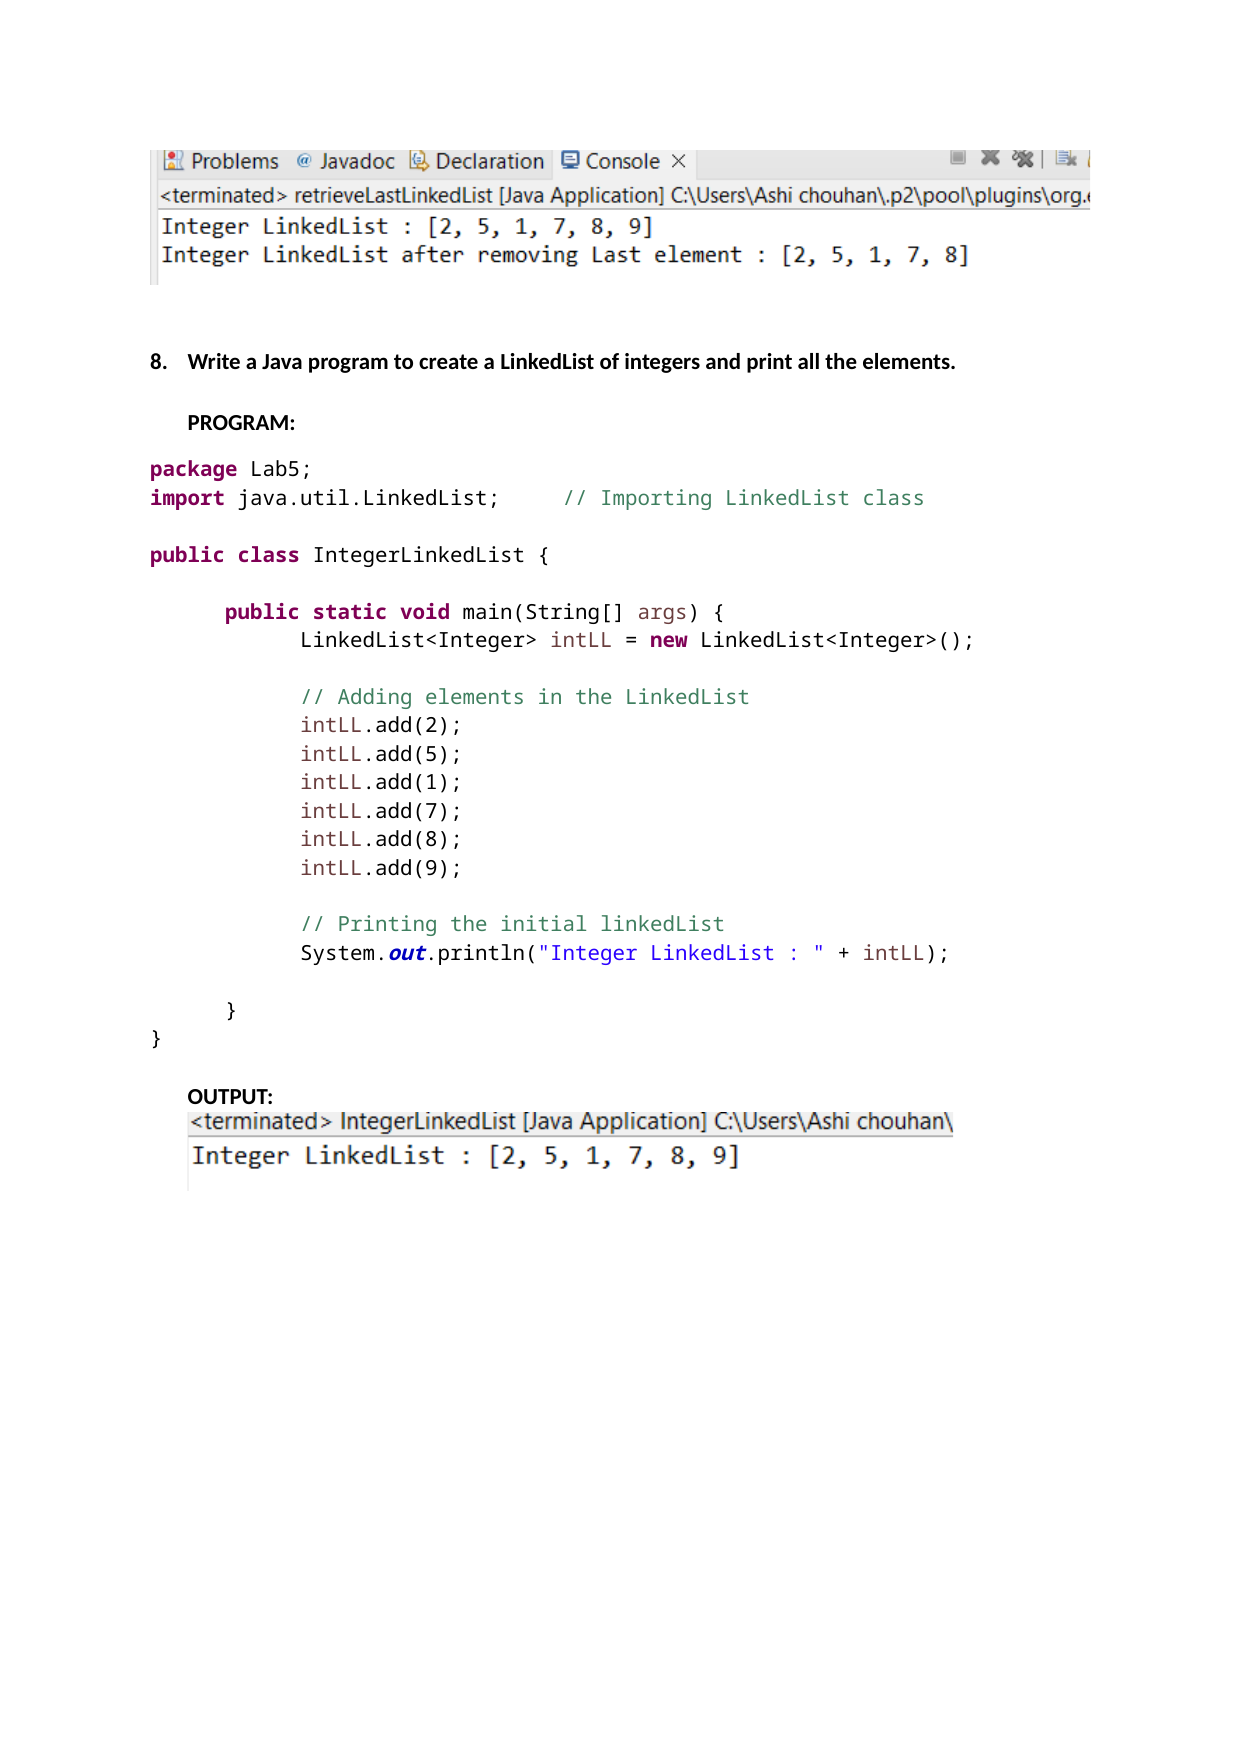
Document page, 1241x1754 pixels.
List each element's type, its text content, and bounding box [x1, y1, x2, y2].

text intLL.add(8); [150, 824, 1090, 853]
text System.out.println("Integer LinkedList : " + intLL); [150, 938, 1090, 966]
text public static void main(String[] args) { [150, 597, 1090, 625]
list OUTPUT: [187, 1082, 1090, 1110]
picture [150, 150, 1091, 285]
list PROGRAM: [187, 408, 1090, 436]
text LinkedList<Integer> intLL = new LinkedList<Integer>(); [150, 625, 1090, 654]
text // Printing the initial linkedList [150, 909, 1090, 938]
text import java.util.LinkedList; // Importing LinkedList class [150, 483, 1090, 511]
text intLL.add(5); [150, 739, 1090, 767]
text public class IntegerLinkedList { [150, 540, 1090, 568]
text intLL.add(9); [150, 853, 1090, 881]
text // Adding elements in the LinkedList [150, 682, 1090, 711]
text intLL.add(2); [150, 711, 1090, 739]
list Write a Java program to create a LinkedList of integers and print all the elements. [150, 347, 1090, 375]
text } [150, 995, 1090, 1023]
text intLL.add(7); [150, 796, 1090, 824]
text } [150, 1023, 1090, 1052]
picture [187, 1112, 954, 1191]
text package Lab5; [150, 454, 1090, 483]
text intLL.add(1); [150, 767, 1090, 796]
